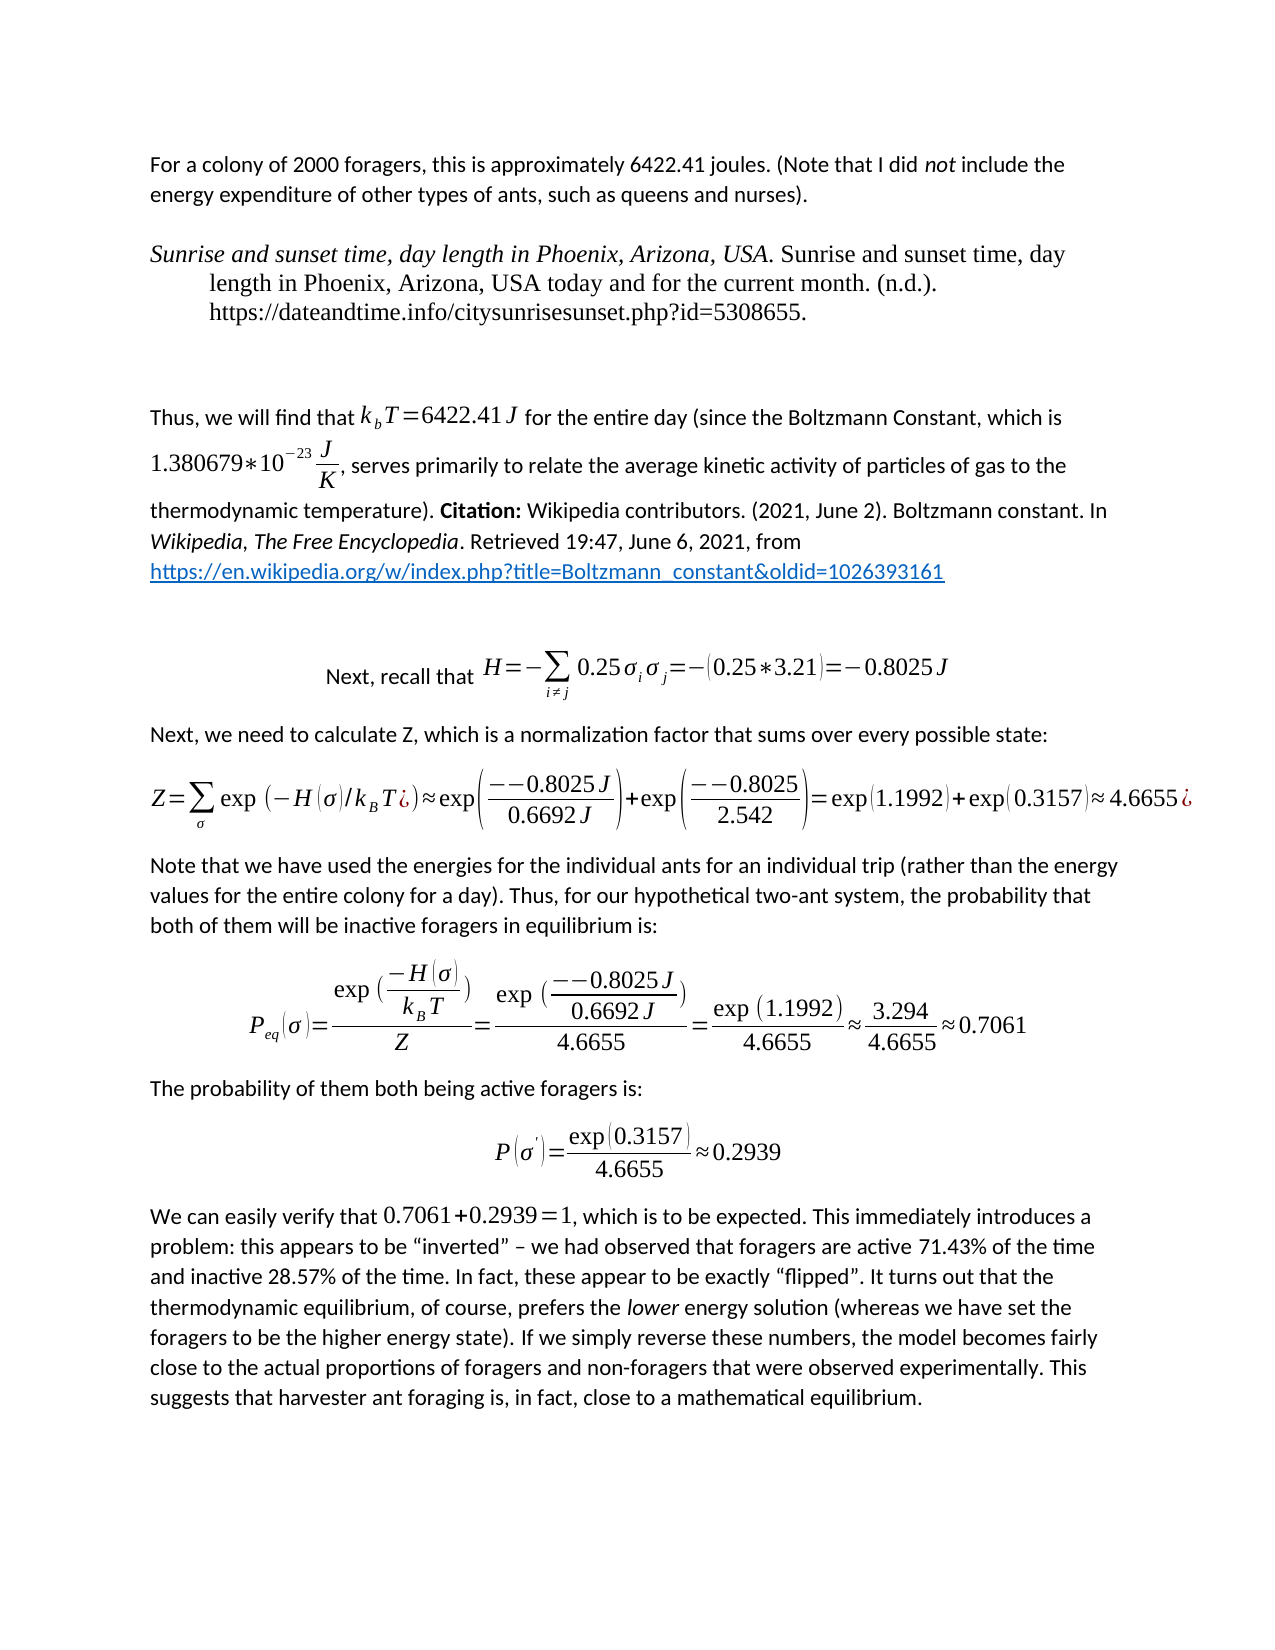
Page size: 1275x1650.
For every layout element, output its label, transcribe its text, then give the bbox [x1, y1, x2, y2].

text Next, we need to calculate Z, which is a normalization factor that sums over every possible state: [150, 720, 1125, 748]
text Next, recall that [150, 651, 1125, 702]
text We can easily verify that , which is to be expected. This immediately introduces a problem: this appears to be “inverted” – we had observed that foragers are active 71.43% of the time and inactive 28.57% of the time. In fact, these appear to be exactly “flipped”. It turns out that the thermodynamic equilibrium, of course, prefers the lower energy solution (whereas we have set the foragers to be the higher energy state). If we simply reverse these numbers, the model becomes fairly close to the actual proportions of foragers and non-foragers that were observed experimentally. This suggests that harvester ant foraging is, in fact, close to a mathematical equilibrium. [150, 1202, 1125, 1411]
text The probability of them both being active foragers is: [150, 1074, 1125, 1102]
text Thus, we will find that for the entire day (since the Boltzmann Constant, which is , serves primarily to relate the average kinetic activity of particles of gas to the thermodynamic temperature). Citation: Wikipedia contributors. (2021, June 2). Boltzmann constant. In Wikipedia, The Free Encyclopedia. Retrieved 19:47, June 6, 2021, from https://en.wikipedia.org/w/index.php?title=Boltzmann_constant&oldid=1026393161 [150, 402, 1125, 585]
text Sunrise and sunset time, day length in Phoenix, Arizona, USA. Sunrise and sunset time, day length in Phoenix, Arizona, USA today and for the current month. (n.d.). https://dateandtime.info/citysunrisesunset.php?id=5308655. [150, 239, 1125, 326]
text Note that we have used the energies for the individual ants for an individual trip (rather than the energy values for the entire colony for a day). Thus, for our hypothetical two-ant system, the probability that both of them will be inactive foragers in equilibrium is: [150, 851, 1125, 939]
text For a colony of 2000 foragers, this is approximately 6422.41 joules. (Note that I did not include the energy expenditure of other types of ants, such as queens and nurses). [150, 150, 1125, 208]
